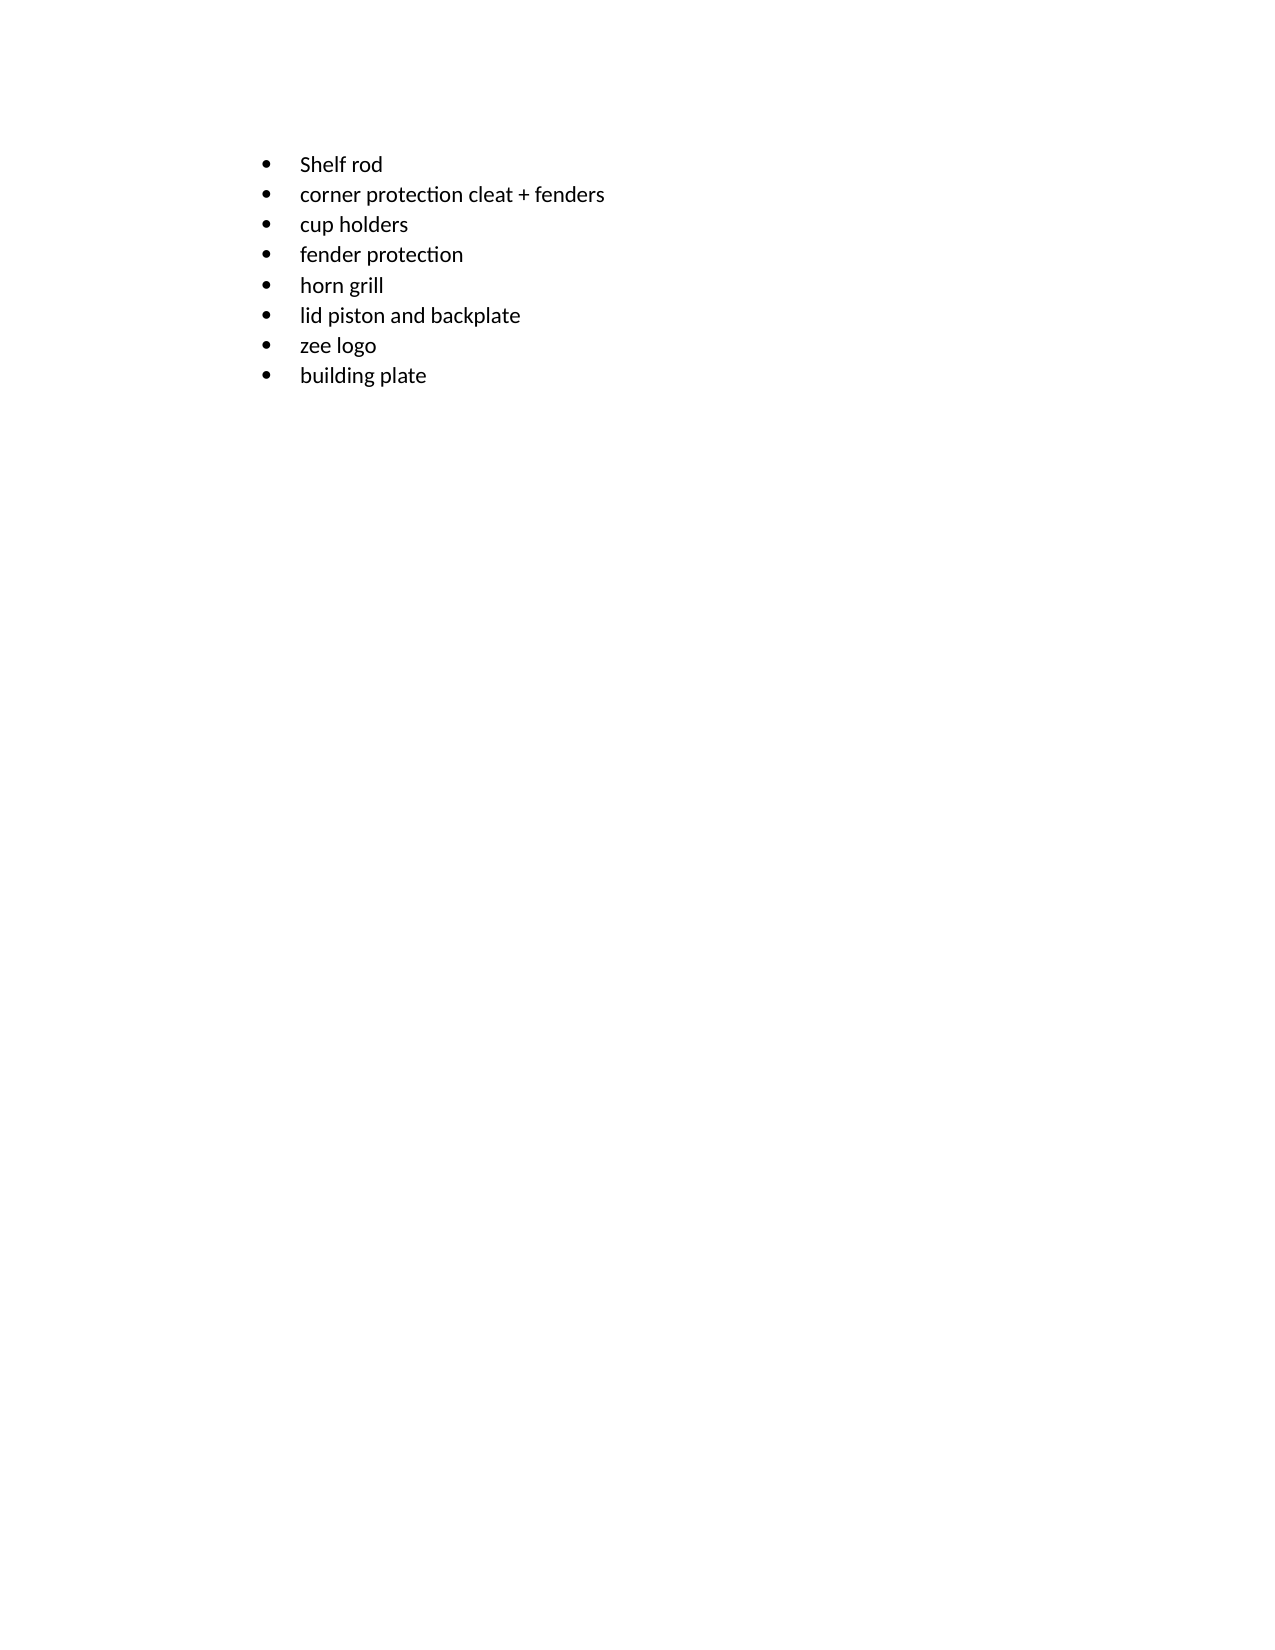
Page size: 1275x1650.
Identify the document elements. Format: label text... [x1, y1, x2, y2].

list zee logo [262, 331, 1125, 359]
list horn grill [262, 271, 1125, 299]
list lid piston and backplate [262, 301, 1125, 329]
list Shelf rod [262, 150, 1125, 178]
list fender protection [262, 241, 1125, 269]
list building plate [262, 361, 1125, 389]
list corner protection cleat + fenders [262, 180, 1125, 208]
list cup holders [262, 210, 1125, 238]
